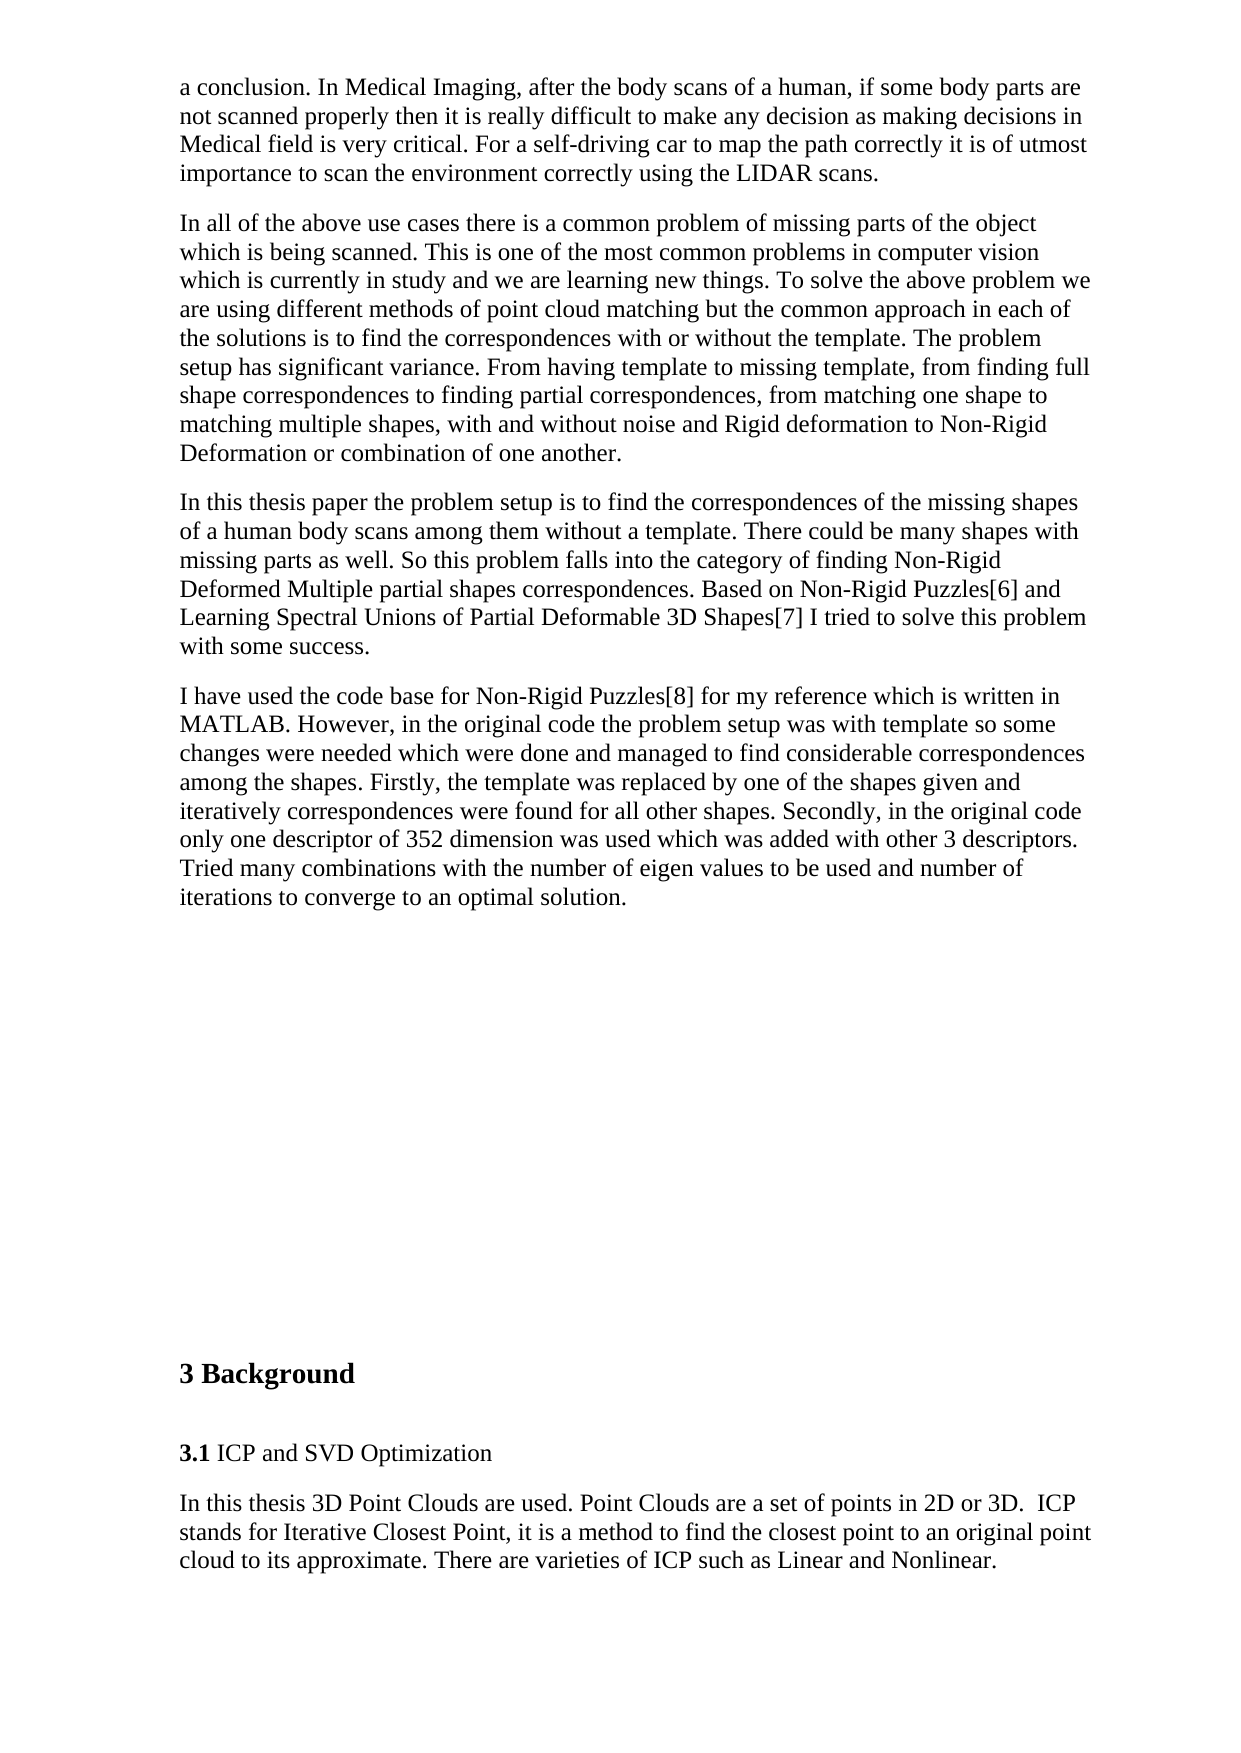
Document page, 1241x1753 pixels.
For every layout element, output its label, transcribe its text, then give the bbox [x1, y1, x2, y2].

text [179, 1488, 1099, 1574]
text 3.1 ICP and SVD Optimization [179, 1438, 1099, 1467]
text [179, 72, 1099, 187]
text 3 Background [179, 1356, 1099, 1389]
text In this thesis paper the problem setup is to find the correspondences of the missing shapes of a human body scans among them without a template. There could be many shapes with missing parts as well. So this problem falls into the category of finding Non-Rigid Deformed Multiple partial shapes correspondences. Based on Non-Rigid Puzzles[6] and Learning Spectral Unions of Partial Deformable 3D Shapes[7] I tried to solve this problem with some success. [179, 487, 1099, 660]
text I have used the code base for Non-Rigid Puzzles[8] for my reference which is written in MATLAB. However, in the original code the problem setup was with template so some changes were needed which were done and managed to find considerable correspondences among the shapes. Firstly, the template was replaced by one of the shapes given and iteratively correspondences were found for all other shapes. Secondly, in the original code only one descriptor of 352 dimension was used which was added with other 3 descriptors. Tried many combinations with the number of eigen values to be used and number of iterations to converge to an optimal solution. [179, 681, 1099, 911]
text In all of the above use cases there is a common problem of missing parts of the object which is being scanned. This is one of the most common problems in computer vision which is currently in study and we are learning new things. To solve the above problem we are using different methods of point cloud matching but the common approach in each of the solutions is to find the correspondences with or without the template. The problem setup has significant variance. From having template to missing template, from finding full shape correspondences to finding partial correspondences, from matching one shape to matching multiple shapes, with and without noise and Rigid deformation to Non-Rigid Deformation or combination of one another. [179, 208, 1099, 467]
